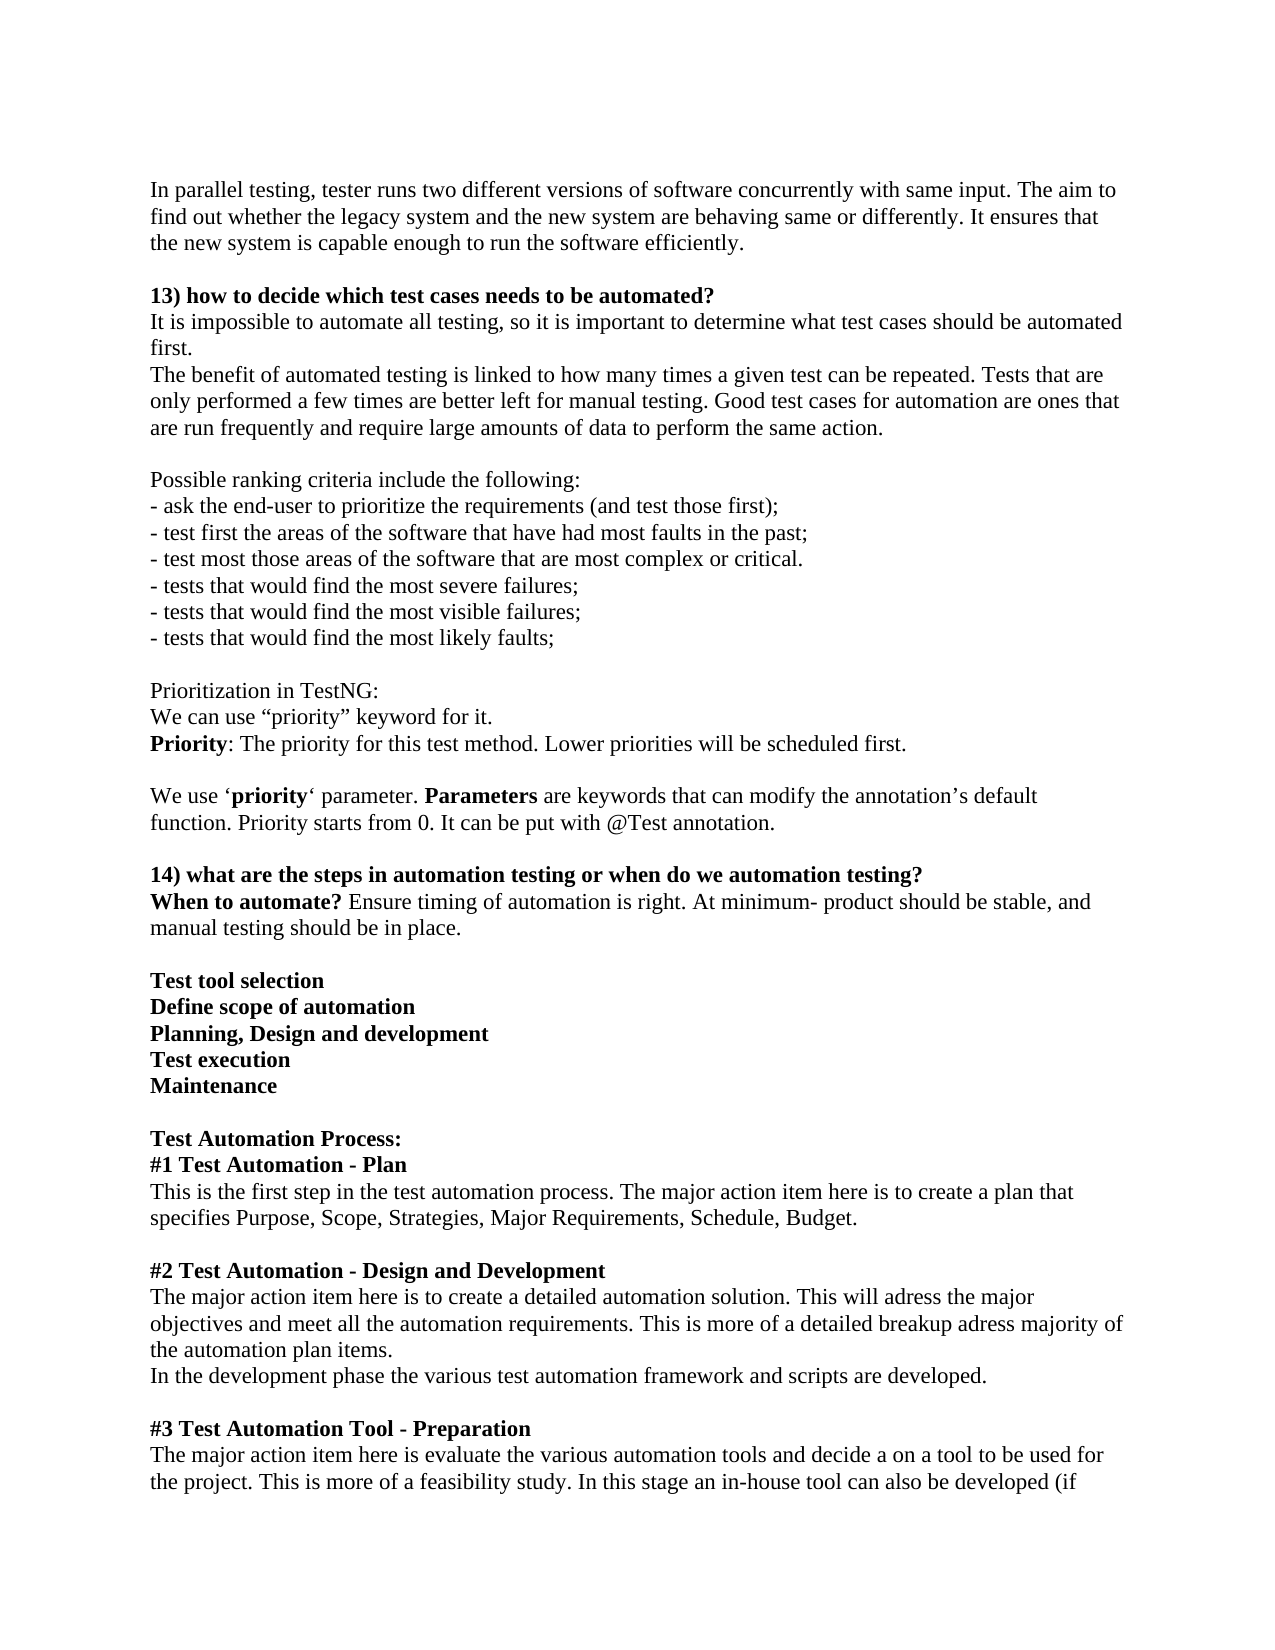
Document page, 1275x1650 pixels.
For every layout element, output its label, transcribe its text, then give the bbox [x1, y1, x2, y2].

text In parallel testing, tester runs two different versions of software concurrently with same input. The aim to find out whether the legacy system and the new system are behaving same or differently. It ensures that the new system is capable enough to run the software efficiently. [150, 176, 1125, 255]
text We can use “priority” keyword for it. [150, 703, 1125, 730]
text The benefit of automated testing is linked to how many times a given test can be repeated. Tests that are only performed a few times are better left for manual testing. Good test cases for automation are ones that are run frequently and require large amounts of data to perform the same action. [150, 361, 1125, 440]
text In the development phase the various test automation framework and scripts are developed. [150, 1362, 1125, 1389]
text We use ‘priority‘ parameter. Parameters are keywords that can modify the annotation’s default function. Priority starts from 0. It can be put with @Test annotation. [150, 782, 1125, 835]
text Possible ranking criteria include the following: - ask the end-user to prioritize the requirements (and test those first); - test first the areas of the software that have had most faults in the past; - test most those areas of the software that are most complex or critical. - tests that would find the most severe failures; - tests that would find the most visible failures; - tests that would find the most likely faults; [150, 466, 1125, 651]
text #1 Test Automation - Plan [150, 1151, 1125, 1178]
text When to automate? Ensure timing of automation is right. At minimum- product should be stable, and manual testing should be in place. [150, 888, 1125, 941]
text Define scope of automation [150, 993, 1125, 1020]
text Priority: The priority for this test method. Lower priorities will be scheduled first. [150, 730, 1125, 756]
text Test Automation Process: [150, 1125, 1125, 1151]
text Test tool selection [150, 967, 1125, 993]
text Test execution [150, 1046, 1125, 1072]
text 13) how to decide which test cases needs to be automated? [150, 282, 1125, 308]
text Planning, Design and development [150, 1020, 1125, 1046]
text #2 Test Automation - Design and Development [150, 1257, 1125, 1283]
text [150, 1441, 1125, 1494]
text This is the first step in the test automation process. The major action item here is to create a plan that specifies Purpose, Scope, Strategies, Major Requirements, Schedule, Budget. [150, 1178, 1125, 1231]
text Maintenance [150, 1072, 1125, 1099]
text Prioritization in TestNG: [150, 677, 1125, 703]
text The major action item here is to create a detailed automation solution. This will adress the major objectives and meet all the automation requirements. This is more of a detailed breakup adress majority of the automation plan items. [150, 1283, 1125, 1362]
text 14) what are the steps in automation testing or when do we automation testing? [150, 862, 1125, 888]
text #3 Test Automation Tool - Preparation [150, 1415, 1125, 1441]
text It is impossible to automate all testing, so it is important to determine what test cases should be automated first. [150, 308, 1125, 361]
